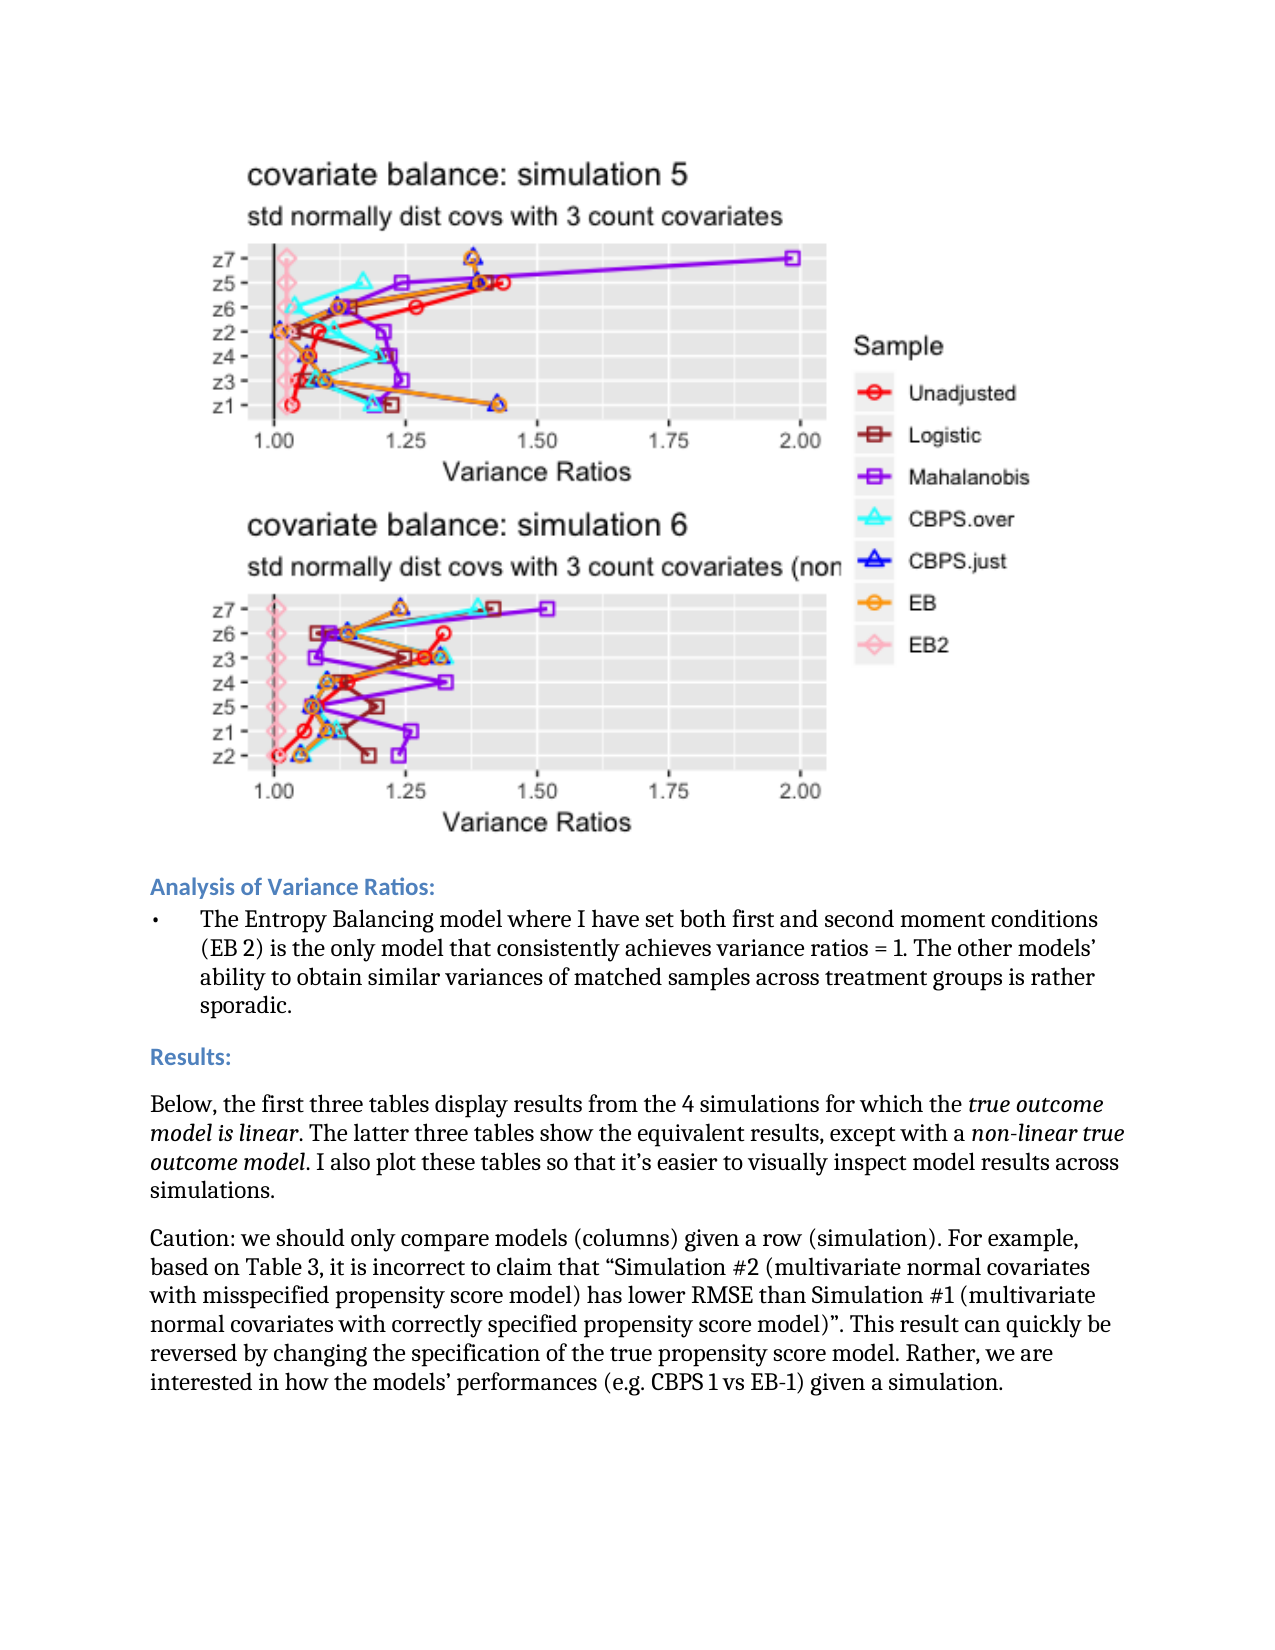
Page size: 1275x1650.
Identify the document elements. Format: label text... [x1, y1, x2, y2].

list The Entropy Balancing model where I have set both first and second moment conditions (EB 2) is the only model that consistently achieves variance ratios = 1. The other models’ ability to obtain similar variances of matched samples across treatment groups is rather sporadic. [150, 905, 1125, 1020]
picture [168, 150, 1044, 850]
text Below, the first three tables display results from the 4 simulations for which the true outcome model is linear. The latter three tables show the equivalent results, except with a non-linear true outcome model. I also plot these tables so that it’s easier to visually inspect model results across simulations. [150, 1090, 1125, 1205]
subtitle Results: [150, 1041, 1125, 1071]
text Caution: we should only compare models (columns) given a row (simulation). For example, based on Table 3, it is incorrect to claim that “Simulation #2 (multivariate normal covariates with misspecified propensity score model) has lower RMSE than Simulation #1 (multivariate normal covariates with correctly specified propensity score model)”. This result can quickly be reversed by changing the specification of the true propensity score model. Rather, we are interested in how the models’ performances (e.g. CBPS 1 vs EB-1) given a simulation. [150, 1224, 1125, 1396]
subtitle Analysis of Variance Ratios: [150, 871, 1125, 901]
